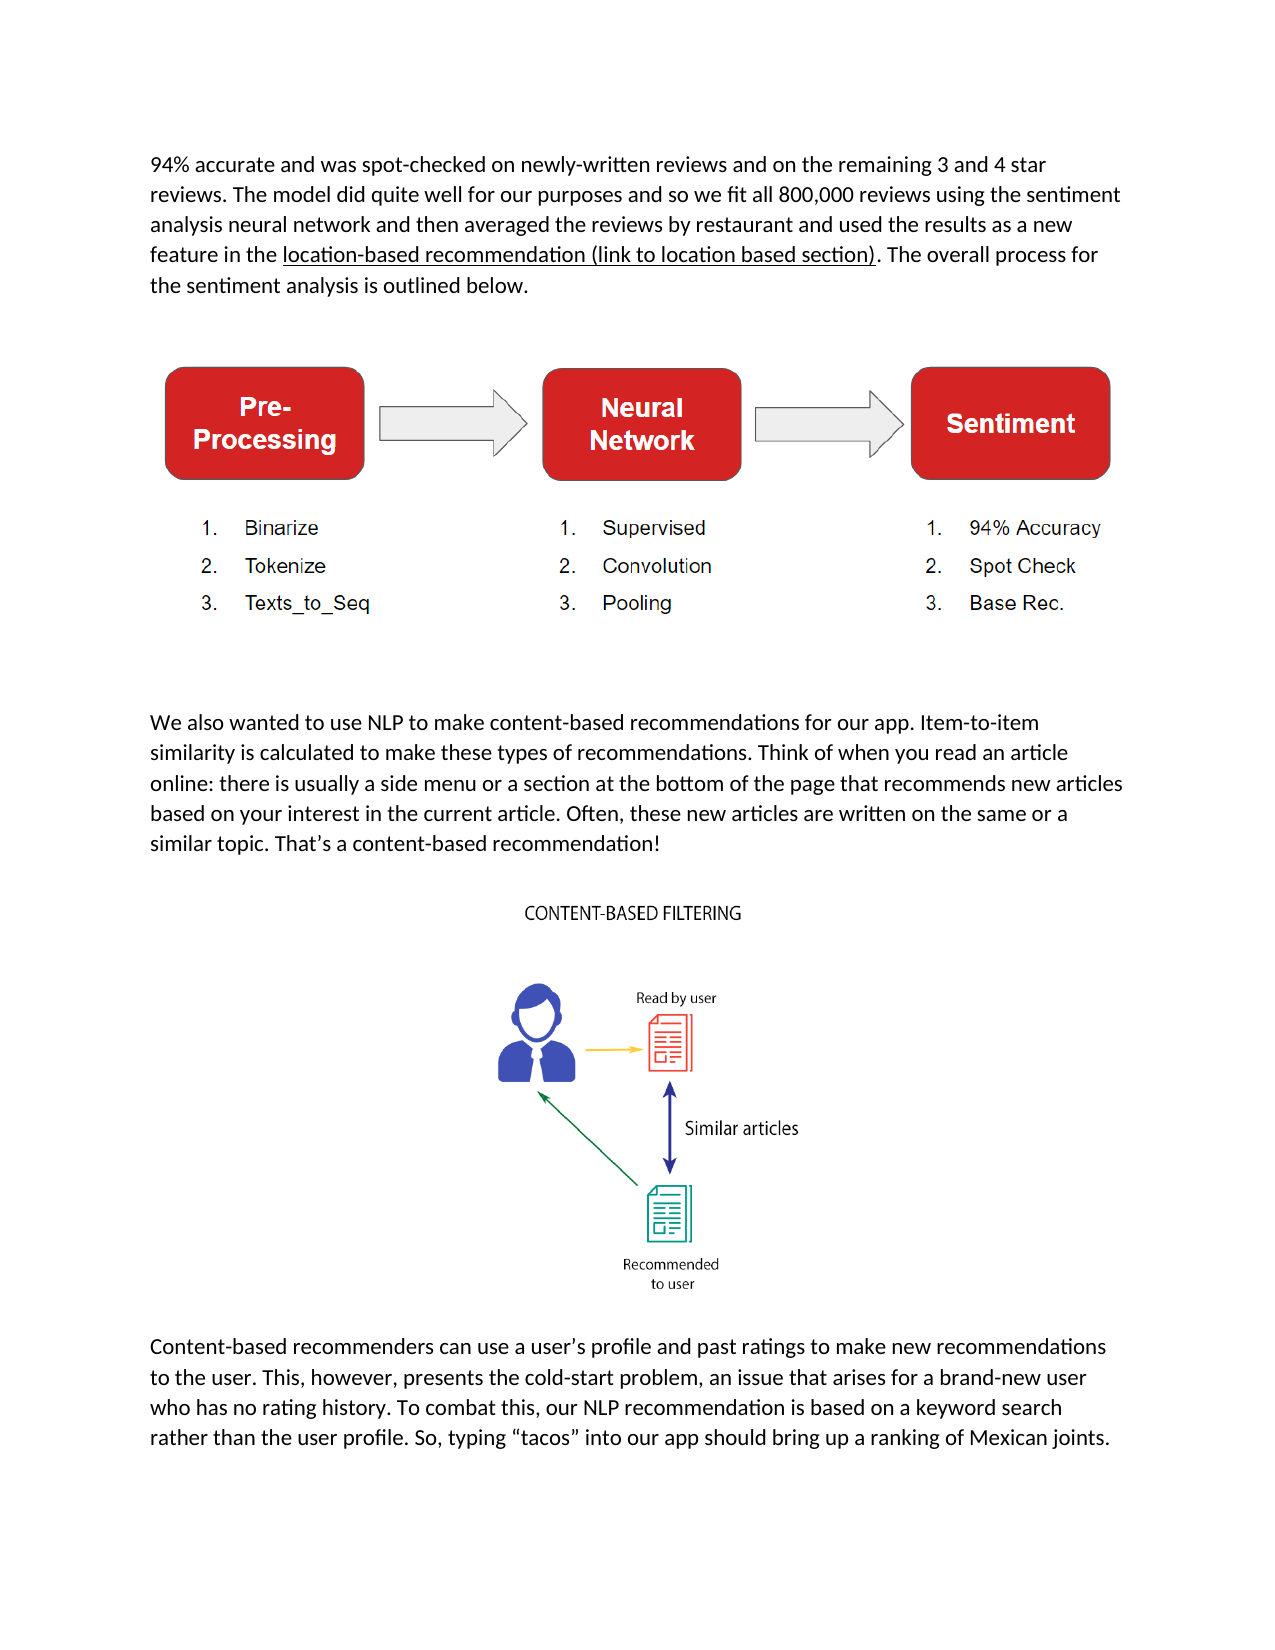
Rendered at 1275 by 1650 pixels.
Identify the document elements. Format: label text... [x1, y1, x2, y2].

picture [150, 331, 1125, 676]
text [150, 150, 1125, 299]
text Content-based recommenders can use a user’s profile and past ratings to make new recommendations to the user. This, however, presents the cold-start problem, an issue that arises for a brand-new user who has no rating history. To combat this, our NLP recommendation is based on a keyword search rather than the user profile. So, typing “tacos” into our app should bring up a ranking of Mexican joints. [150, 1332, 1125, 1451]
text We also wanted to use NLP to make content-based recommendations for our app. Item-to-item similarity is calculated to make these types of recommendations. Think of when you read an article online: there is usually a side menu or a section at the bottom of the page that recommends new articles based on your interest in the current article. Often, these new articles are written on the same or a similar topic. That’s a content-based recommendation! [150, 708, 1125, 857]
picture [462, 889, 813, 1331]
